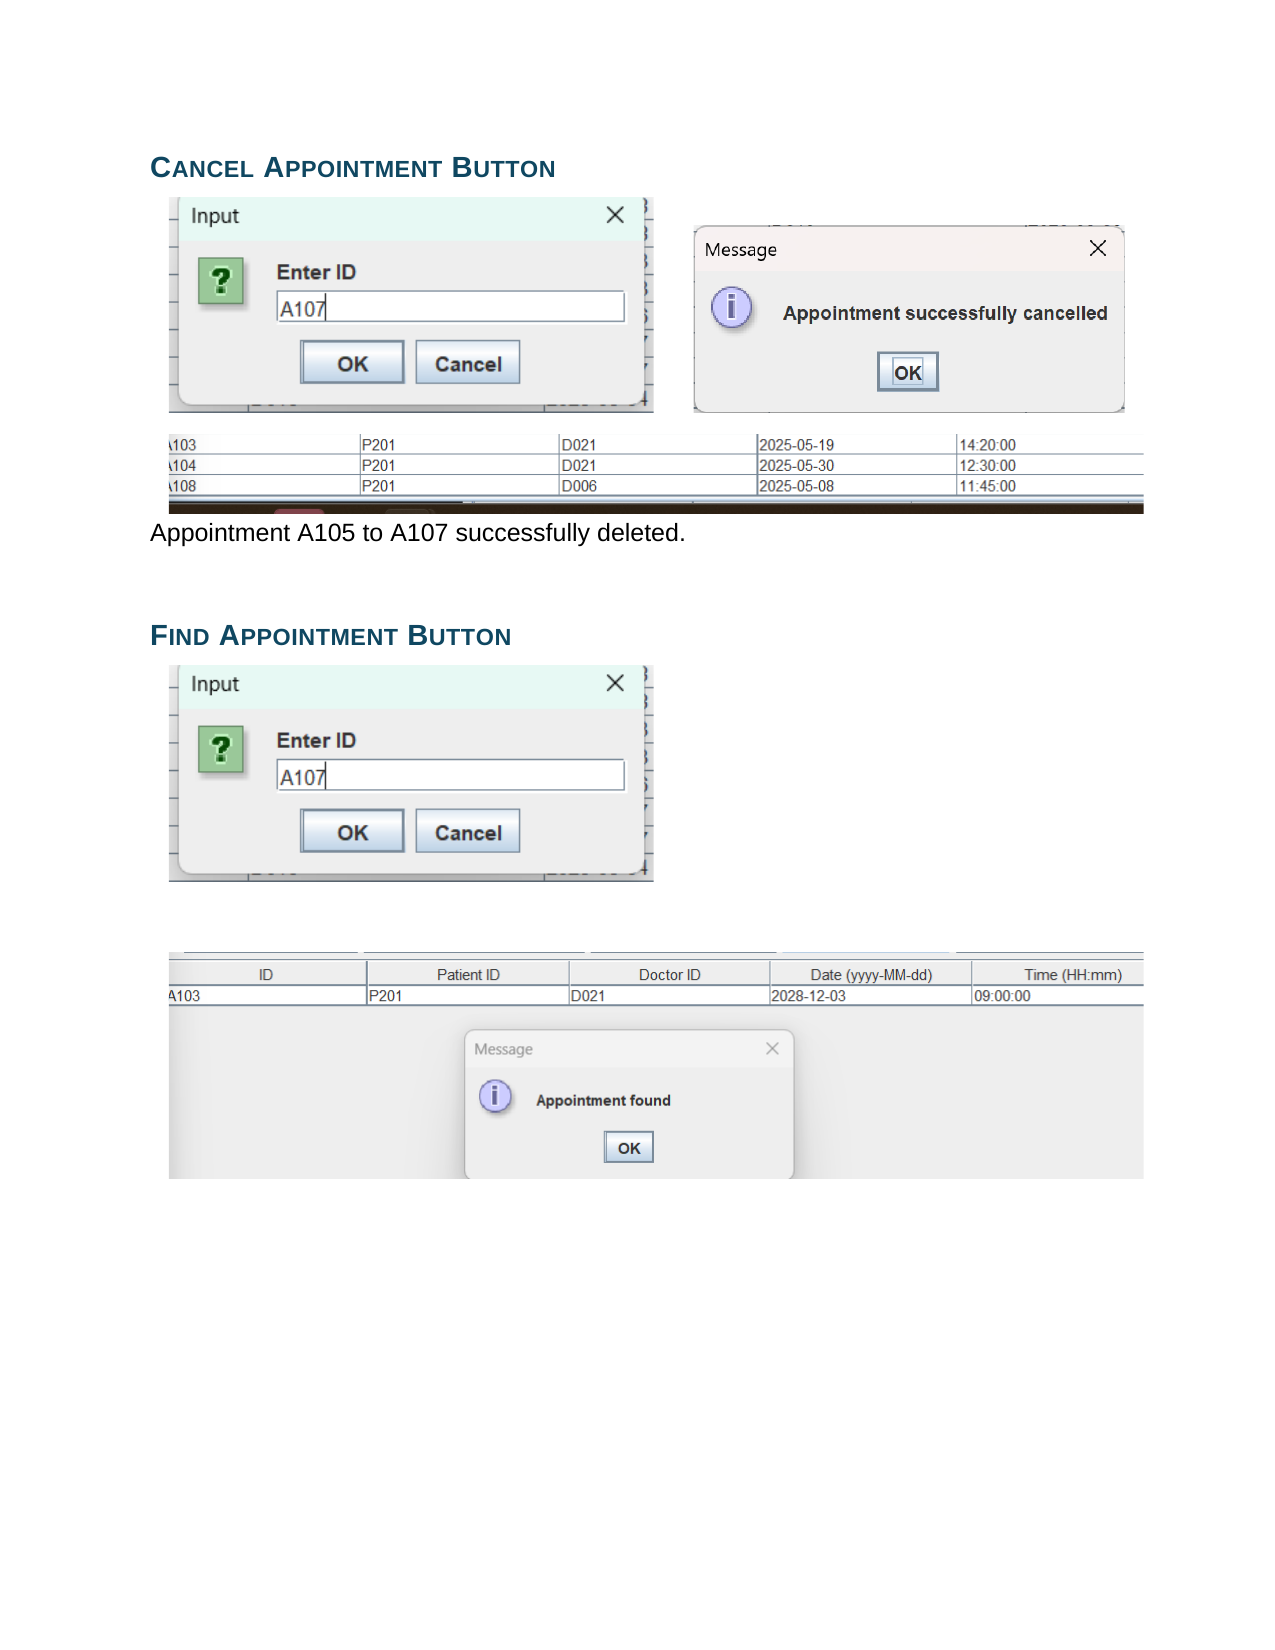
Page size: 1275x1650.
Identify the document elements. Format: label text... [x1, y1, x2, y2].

text Appointment A105 to A107 successfully deleted. [150, 434, 1125, 547]
picture [693, 225, 1125, 413]
subtitle Cancel Appointment Button [150, 150, 1125, 183]
subtitle Find Appointment Button [150, 618, 1125, 652]
